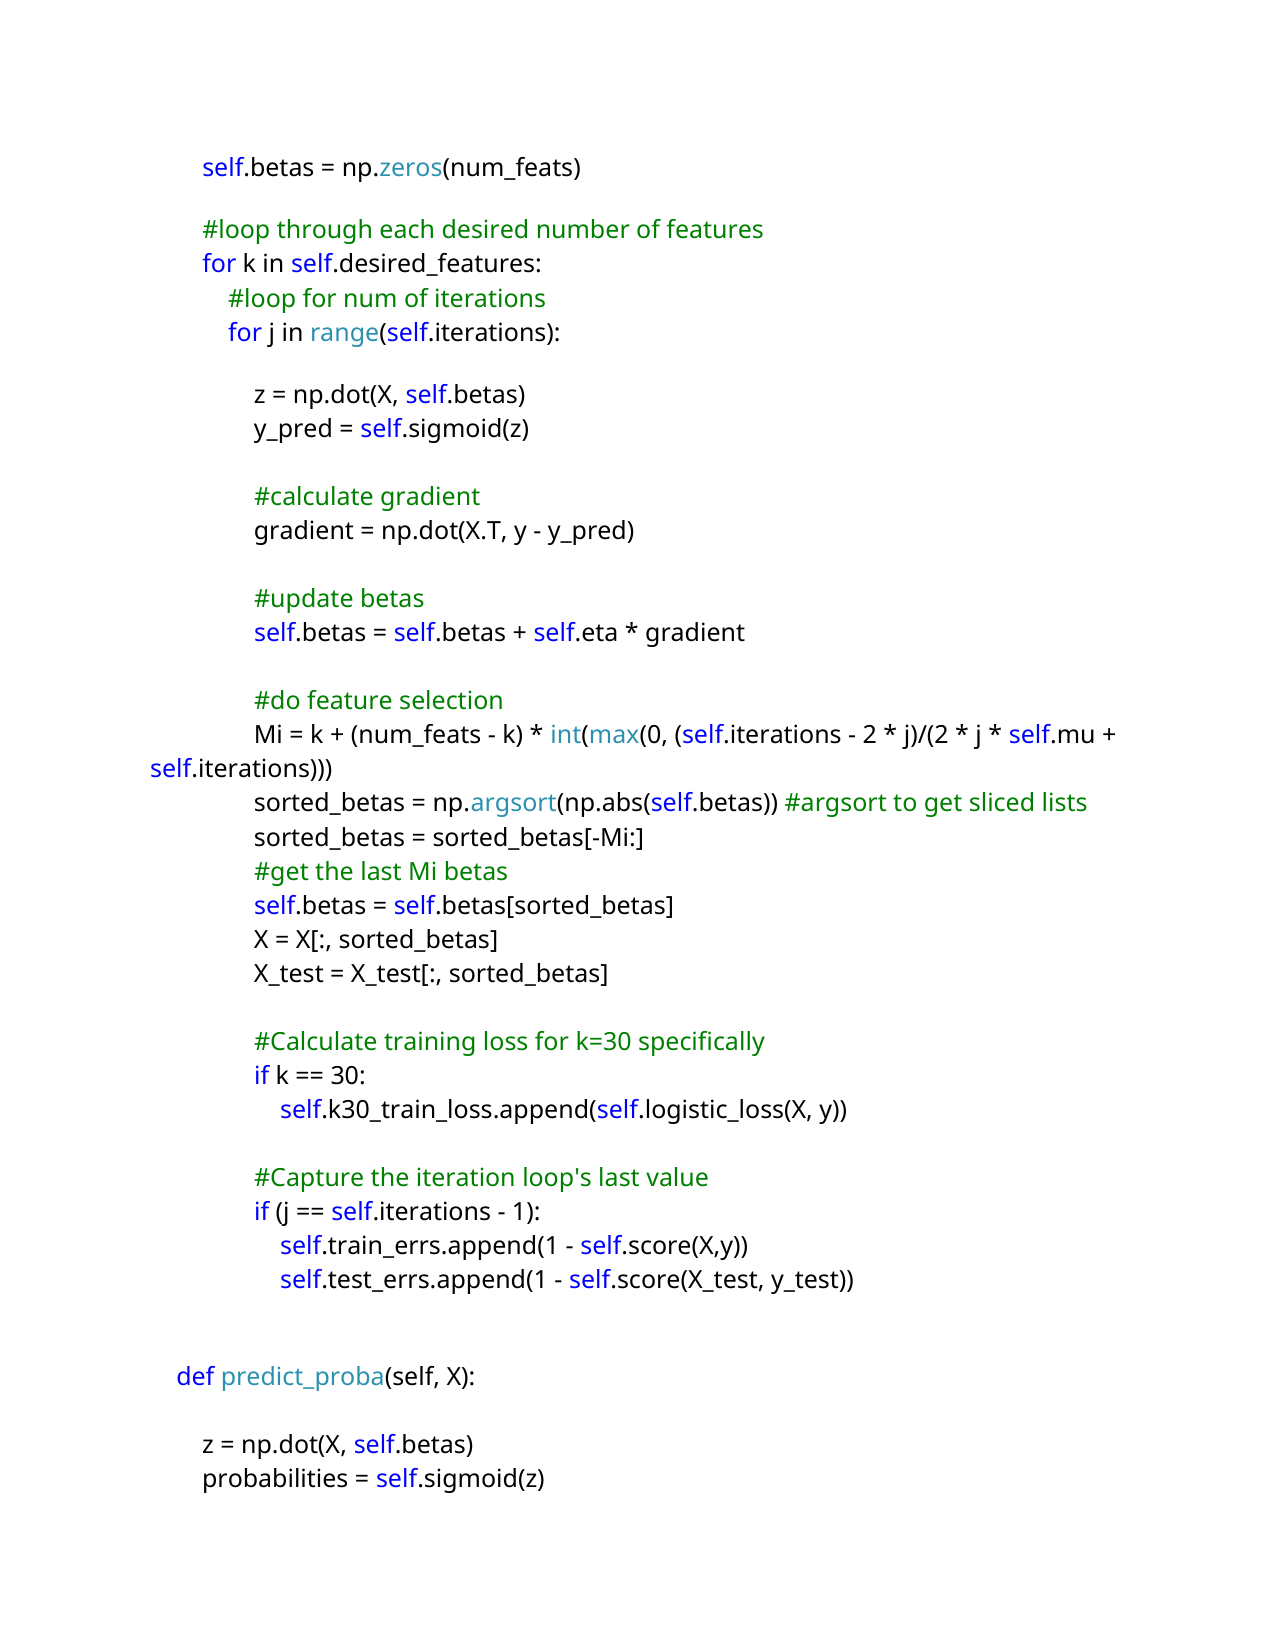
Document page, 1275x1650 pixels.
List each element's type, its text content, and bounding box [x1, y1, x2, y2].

text z = np.dot(X, self.betas) [150, 1426, 1125, 1460]
text sorted_betas = sorted_betas[-Mi:] [150, 819, 1125, 853]
text probabilities = self.sigmoid(z) [150, 1460, 1125, 1494]
text X = X[:, sorted_betas] [150, 921, 1125, 955]
text #update betas [150, 581, 1125, 615]
text #Capture the iteration loop's last value [150, 1160, 1125, 1194]
text #loop through each desired number of features [150, 212, 1125, 246]
text #do feature selection [150, 683, 1125, 717]
text #Calculate training loss for k=30 specifically [150, 1023, 1125, 1058]
text #loop for num of iterations [150, 280, 1125, 314]
text z = np.dot(X, self.betas) [150, 376, 1125, 410]
text #get the last Mi betas [150, 853, 1125, 887]
text for j in range(self.iterations): [150, 314, 1125, 348]
text self.train_errs.append(1 - self.score(X,y)) [150, 1228, 1125, 1262]
text self.betas = self.betas + self.eta * gradient [150, 615, 1125, 649]
text self.k30_train_loss.append(self.logistic_loss(X, y)) [150, 1092, 1125, 1126]
text self.betas = self.betas[sorted_betas] [150, 887, 1125, 921]
text for k in self.desired_features: [150, 246, 1125, 280]
text gradient = np.dot(X.T, y - y_pred) [150, 513, 1125, 547]
text X_test = X_test[:, sorted_betas] [150, 955, 1125, 989]
text self.betas = np.zeros(num_feats) [150, 150, 1125, 184]
text sorted_betas = np.argsort(np.abs(self.betas)) #argsort to get sliced lists [150, 785, 1125, 819]
text if (j == self.iterations - 1): [150, 1194, 1125, 1228]
text def predict_proba(self, X): [150, 1358, 1125, 1392]
text y_pred = self.sigmoid(z) [150, 410, 1125, 444]
text Mi = k + (num_feats - k) * int(max(0, (self.iterations - 2 * j)/(2 * j * self.mu + self.iterations))) [150, 717, 1125, 785]
text #calculate gradient [150, 478, 1125, 513]
text self.test_errs.append(1 - self.score(X_test, y_test)) [150, 1262, 1125, 1296]
text if k == 30: [150, 1058, 1125, 1092]
